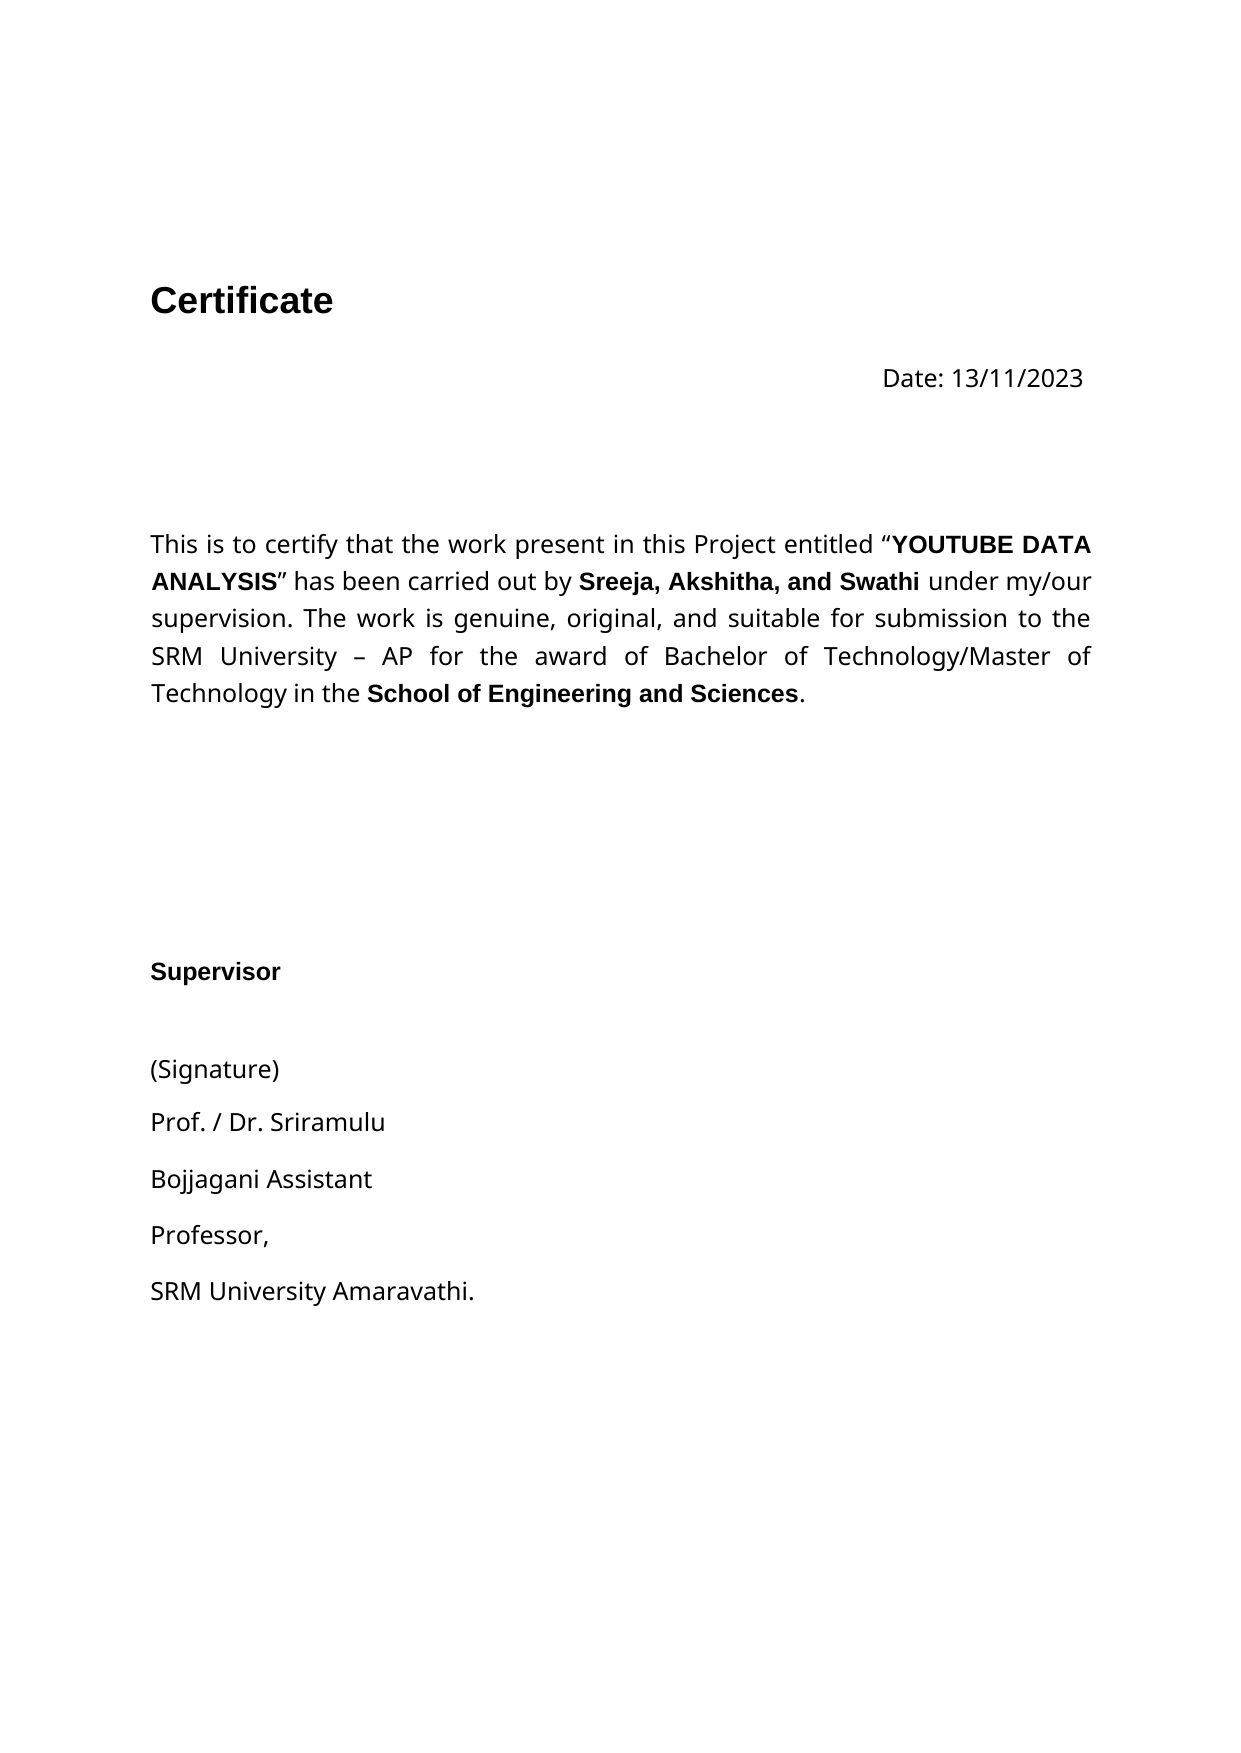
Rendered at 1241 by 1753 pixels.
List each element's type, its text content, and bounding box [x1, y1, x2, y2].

subtitle Certificate [150, 278, 1109, 321]
text SRM University Amaravathi. [150, 1274, 1109, 1308]
text Date: 13/11/2023 [137, 361, 1083, 395]
text Prof. / Dr. Sriramulu Bojjagani Assistant Professor, [150, 1105, 481, 1251]
subtitle Supervisor [150, 956, 1109, 985]
text (Signature) [150, 1052, 1109, 1086]
text This is to certify that the work present in this Project entitled “YOUTUBE DATA ANALYSIS” has been carried out by Sreeja, Akshitha, and Swathi under my/our supervision. The work is genuine, original, and suitable for submission to the SRM University – AP for the award of Bachelor of Technology/Master of Technology in the School of Engineering and Sciences. [150, 526, 1092, 710]
